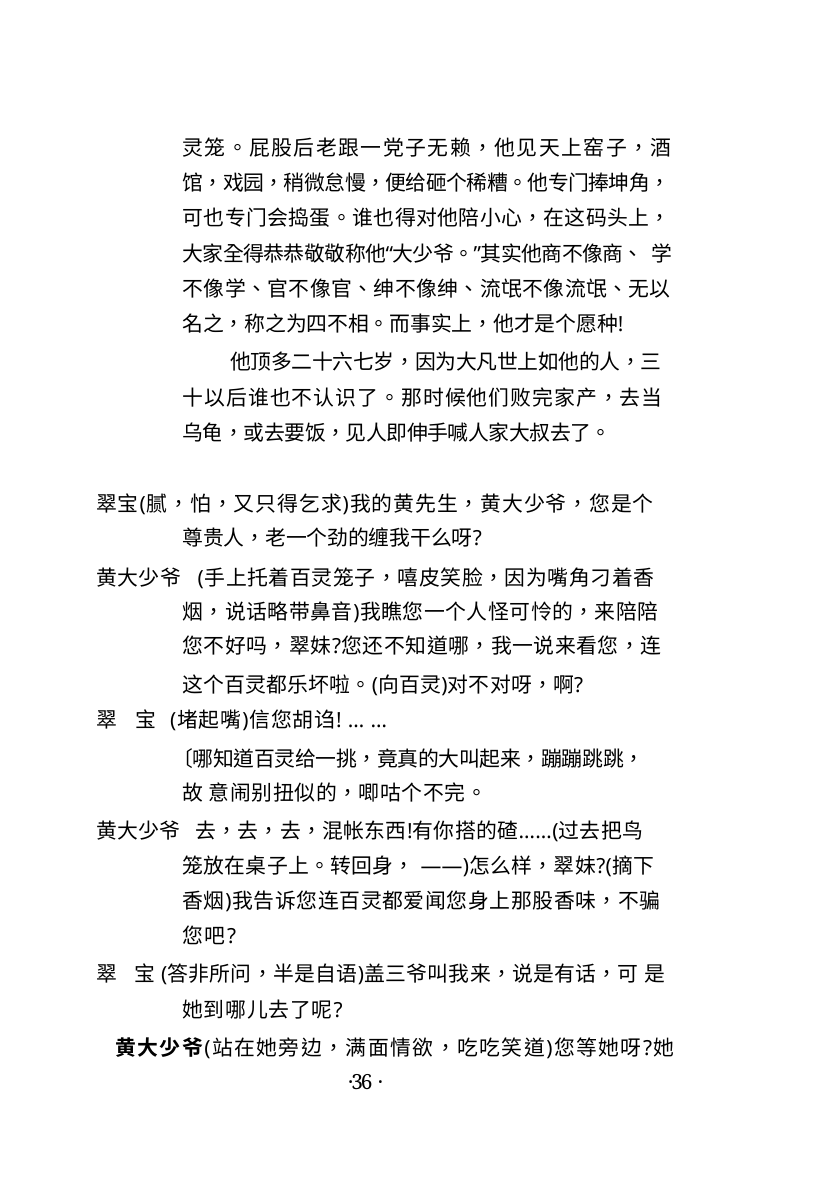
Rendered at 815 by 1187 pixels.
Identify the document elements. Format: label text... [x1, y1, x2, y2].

text 翠宝(腻，怕，又只得乞求)我的黄先生，黄大少爷，您是个 尊贵人，老一个劲的缠我干么呀? [96, 489, 664, 551]
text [96, 1033, 674, 1062]
text 翠 宝 (答非所问，半是自语)盖三爷叫我来，说是有话，可 是她到哪儿去了呢? [96, 959, 665, 1024]
text 黄大少爷 (手上托着百灵笼子，嘻皮笑脸，因为嘴角刁着香 烟，说话略带鼻音)我瞧您一个人怪可怜的，来陪陪 您不好吗，翠妹?您还不知道哪，我一说来看您，连 [96, 563, 664, 660]
text 这个百灵都乐坏啦。(向百灵)对不对呀，啊? 翠 宝 (堵起嘴)信您胡诌! … … [96, 670, 594, 733]
text 灵笼。屁股后老跟一党子无赖，他见天上窑子，酒 馆，戏园，稍微怠慢，便给砸个稀糟。他专门捧坤角， 可也专门会捣蛋。谁也得对他陪小心，在这码头上， 大家全得恭恭敬敬称他“大少爷。”其实他商不像商、 学不像学、官不像官、绅不像绅、流氓不像流氓、无以 名之，称之为四不相。而事实上，他才是个愿种! [182, 133, 672, 338]
text 黄大少爷 去，去，去，混帐东西!有你搭的碴……(过去把鸟 笼放在桌子上。转回身， ——)怎么样，翠妹?(摘下 香烟)我告诉您连百灵都爱闻您身上那股香味，不骗 您吧? [96, 817, 666, 950]
text 他顶多二十六七岁，因为大凡世上如他的人，三 十以后谁也不认识了。那时候他们败完家产，去当 乌龟，或去要饭，见人即伸手喊人家大叔去了。 [182, 347, 663, 447]
text 〔哪知道百灵给一挑，竟真的大叫起来，蹦蹦跳跳，故 意闹别扭似的，唧咕个不完。 [172, 744, 664, 806]
